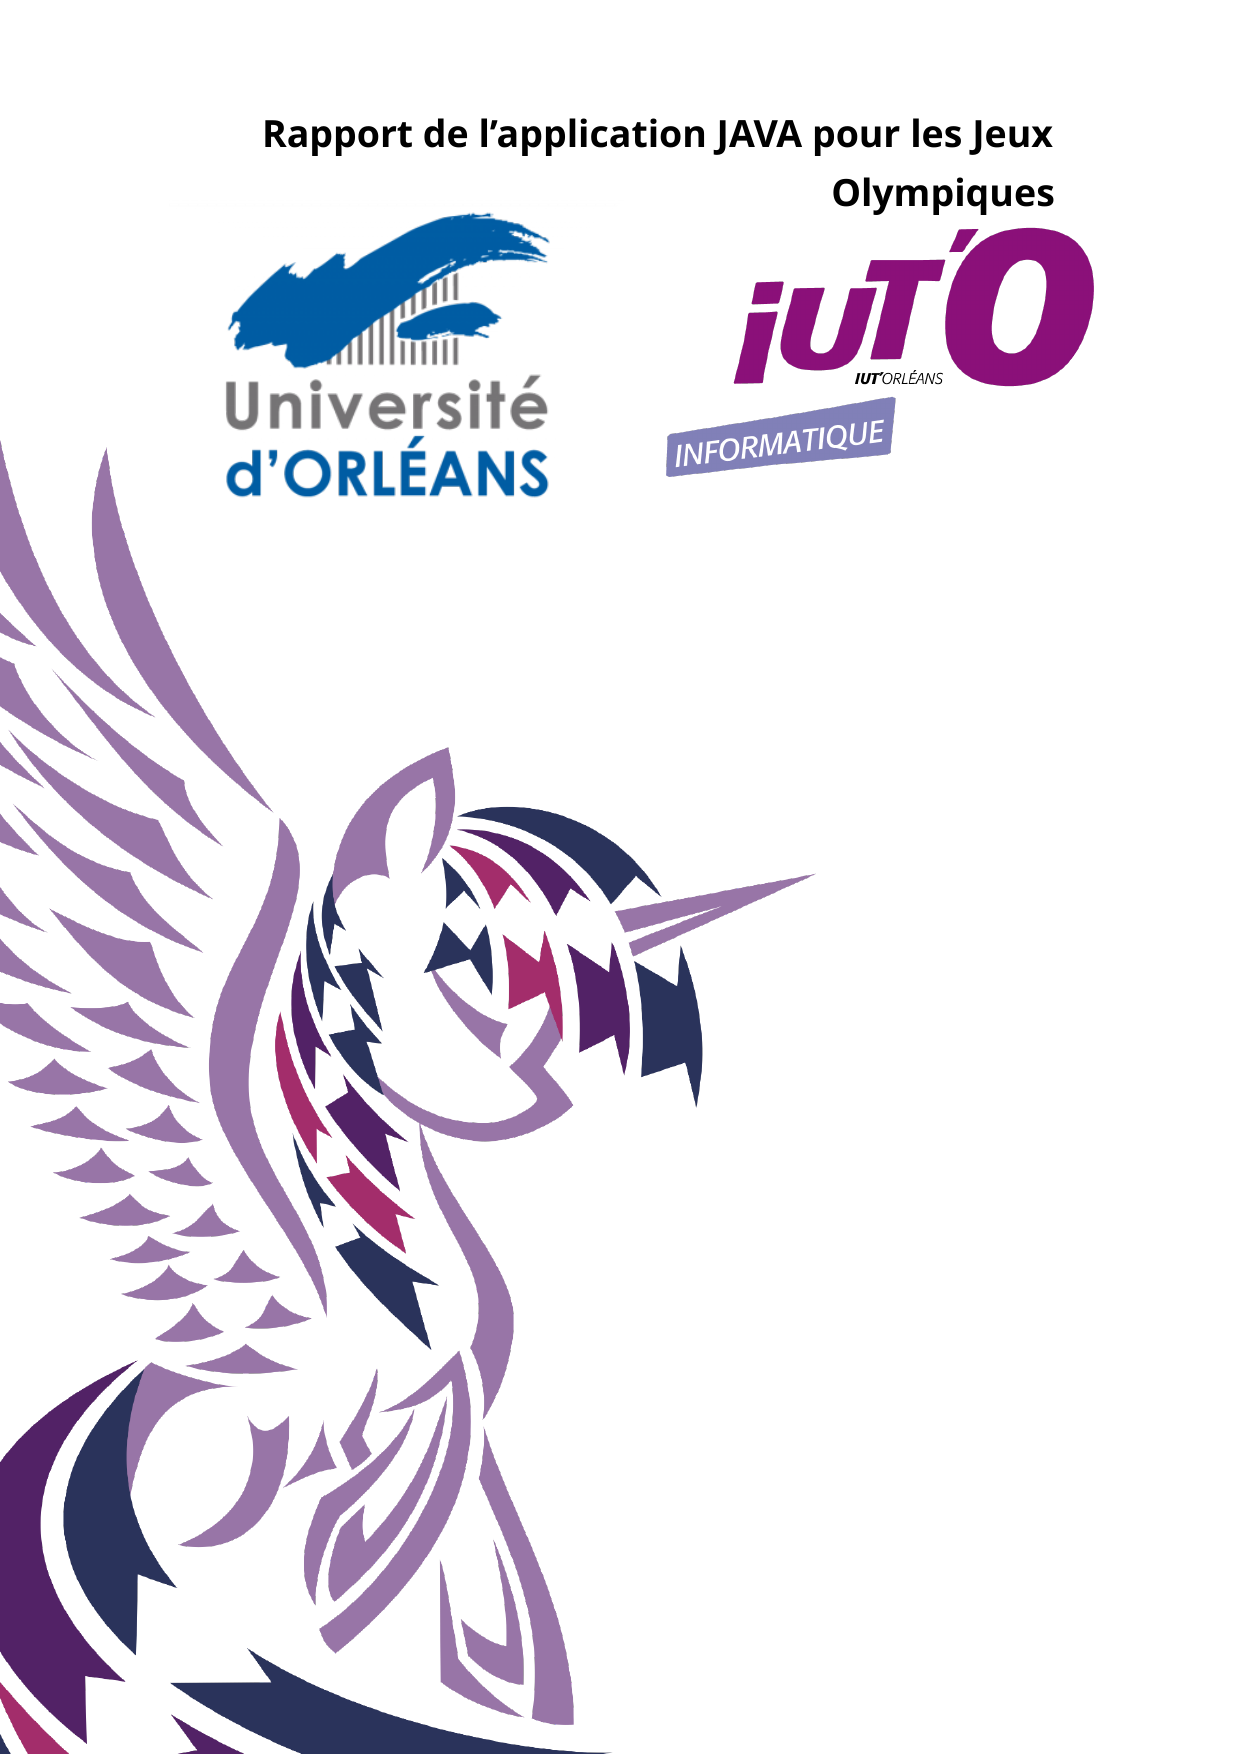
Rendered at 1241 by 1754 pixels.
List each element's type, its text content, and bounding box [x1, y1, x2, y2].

list Rapport de l’application JAVA pour les Jeux Olympiques [150, 108, 1165, 217]
picture [0, 197, 1099, 1754]
